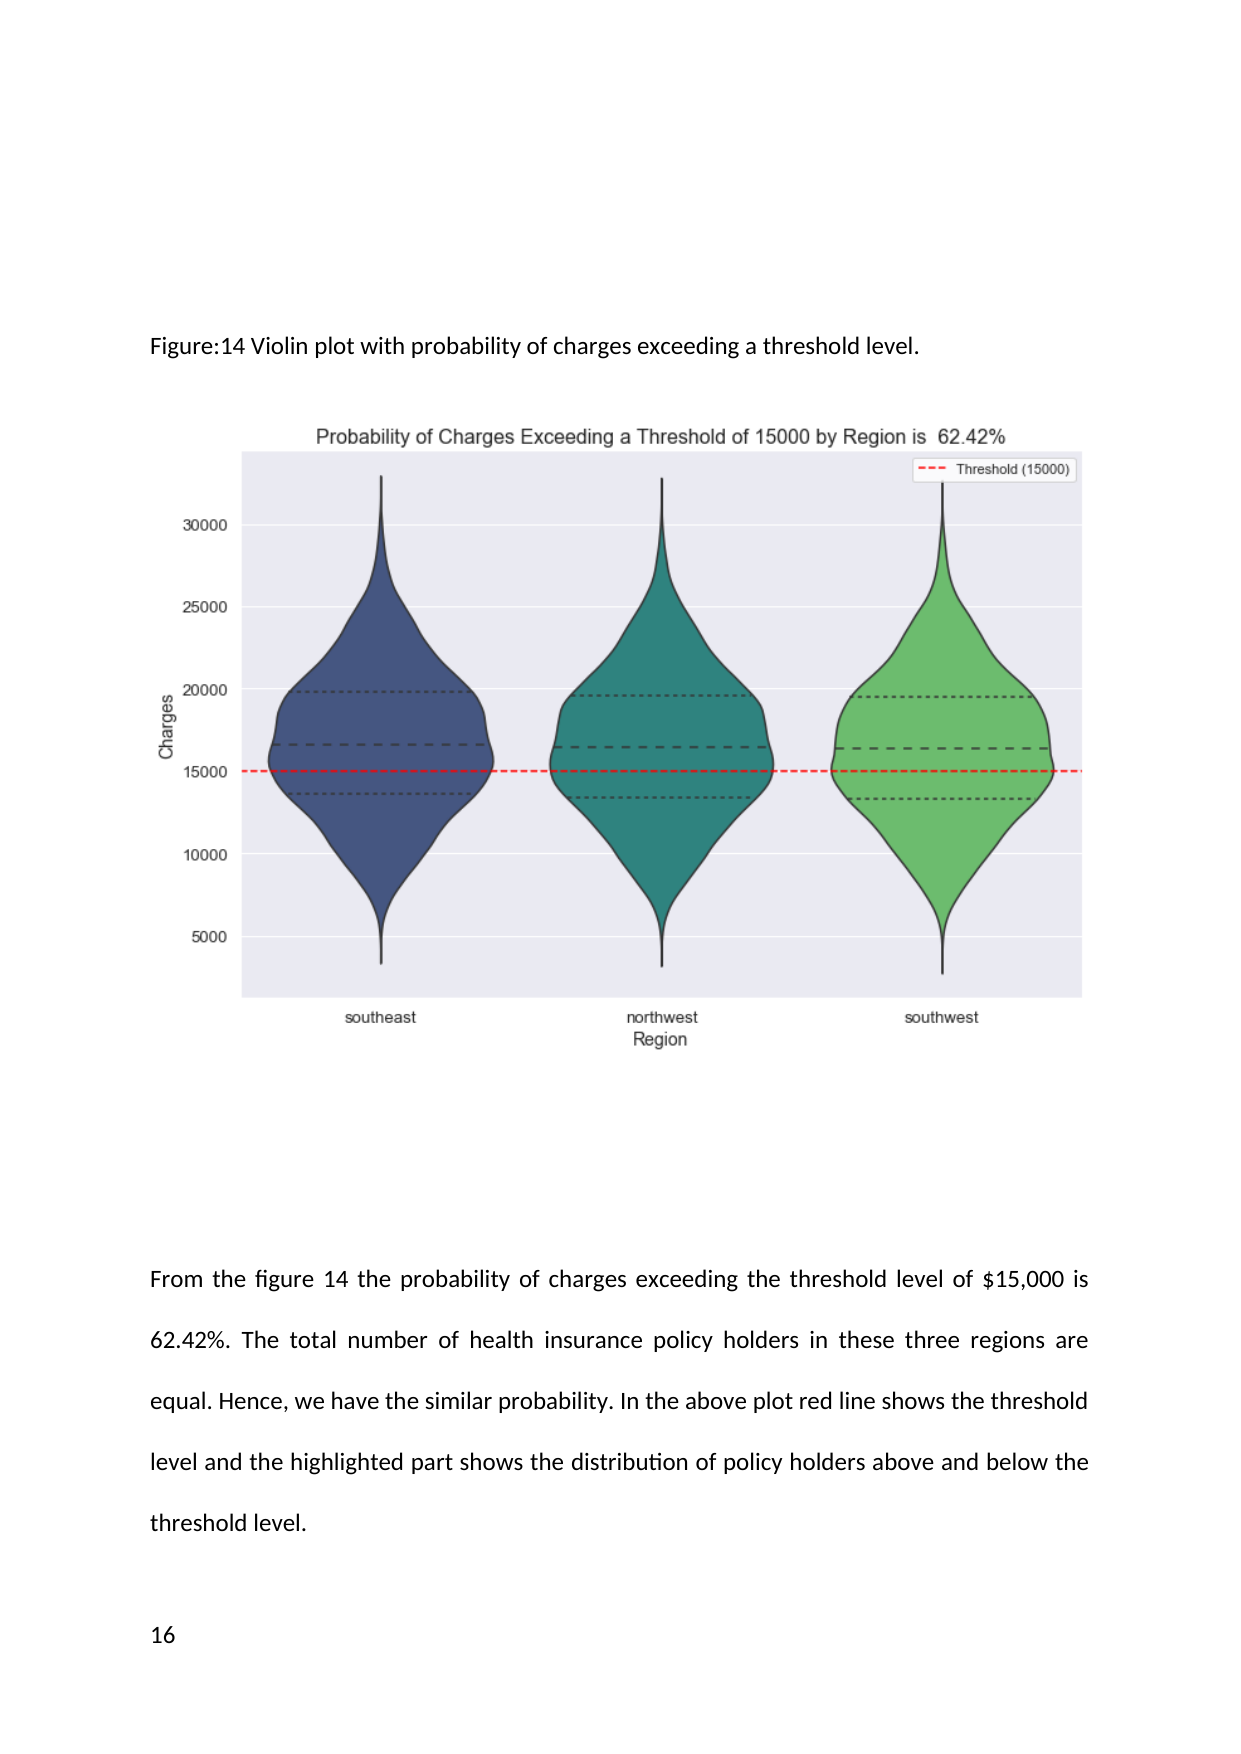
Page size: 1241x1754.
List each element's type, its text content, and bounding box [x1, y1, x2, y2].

text From the figure 14 the probability of charges exceeding the threshold level of $15,000 is 62.42%. The total number of health insurance policy holders in these three regions are equal. Hence, we have the similar probability. In the above plot red line shows the threshold level and the highlighted part shows the distribution of policy holders above and below the threshold level. [150, 1263, 1090, 1538]
picture [150, 421, 1087, 1054]
text Figure:14 Violin plot with probability of charges exceeding a threshold level. [150, 330, 1090, 361]
